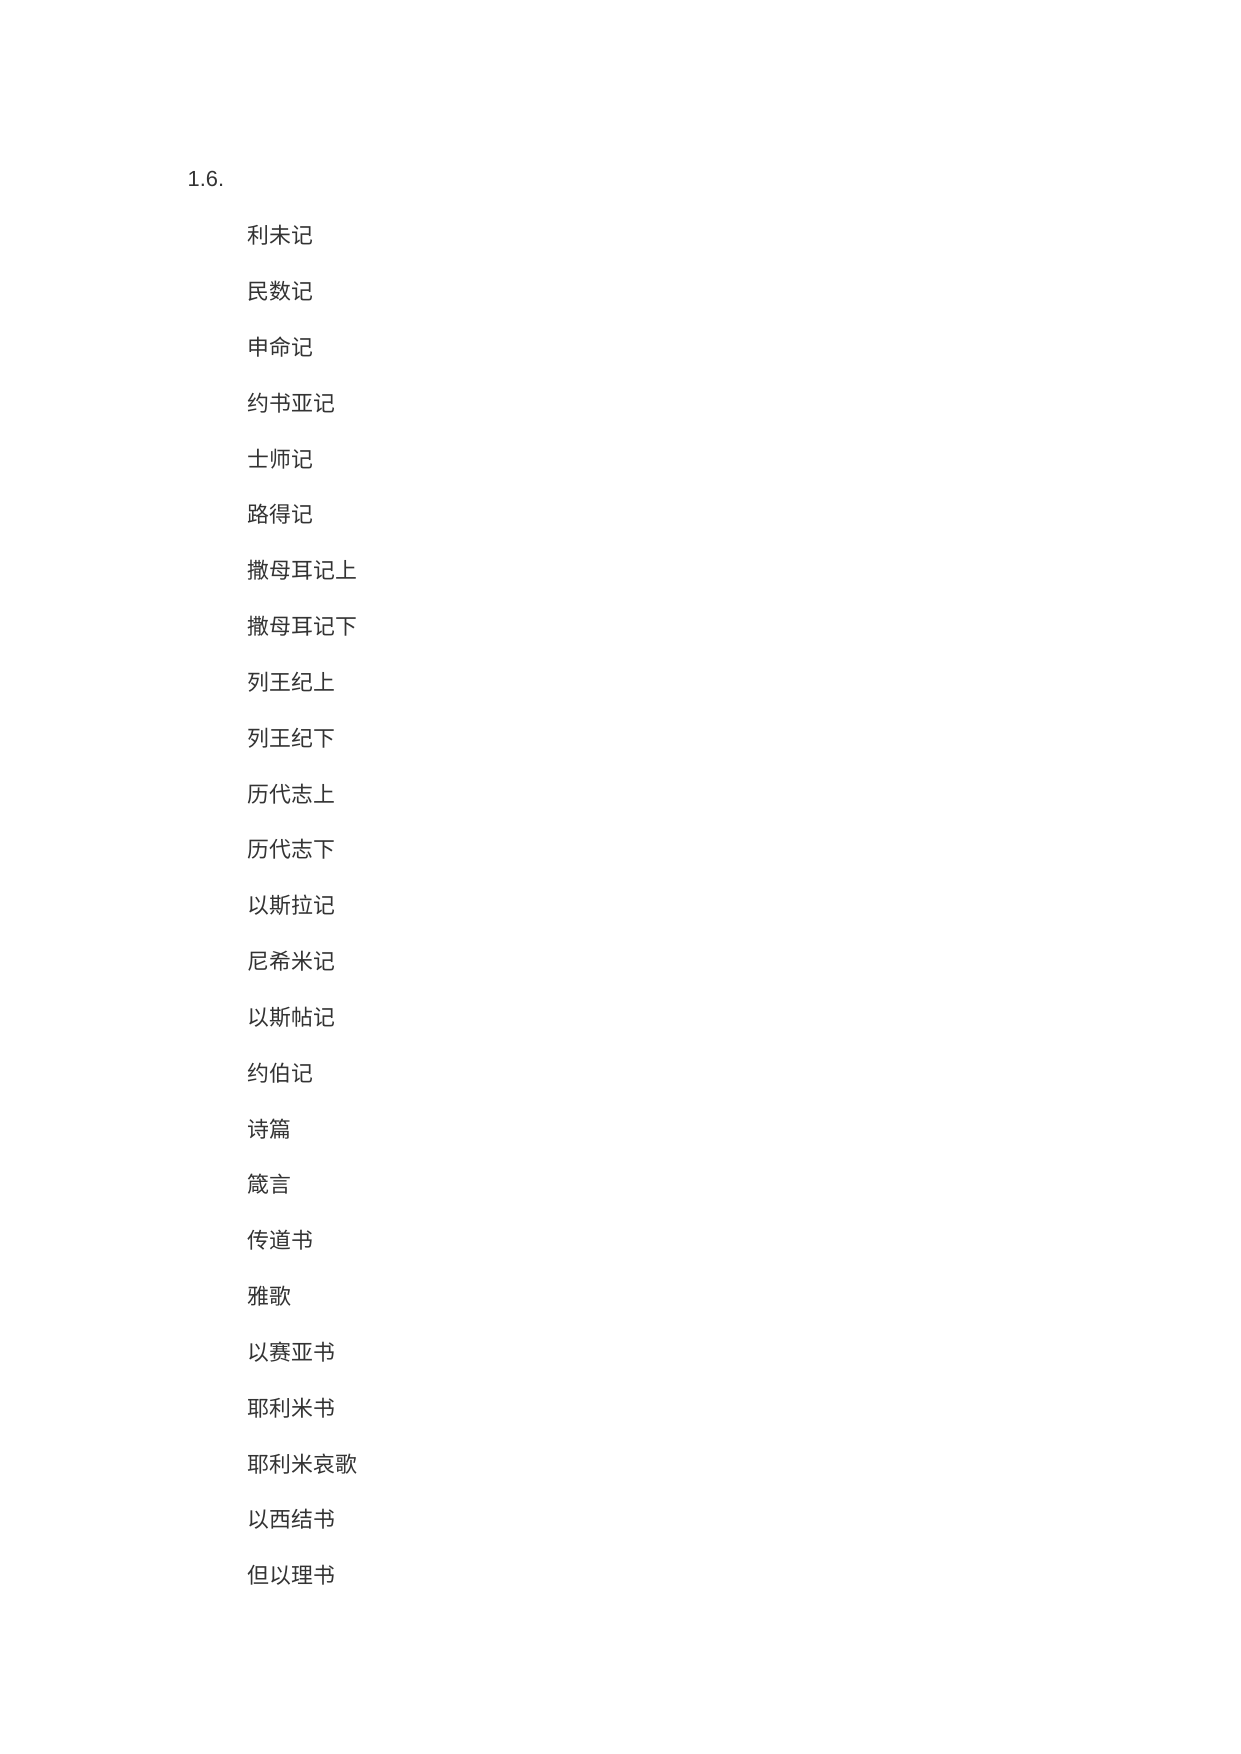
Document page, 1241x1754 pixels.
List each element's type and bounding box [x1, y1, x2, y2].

subtitle [187, 162, 1053, 1590]
